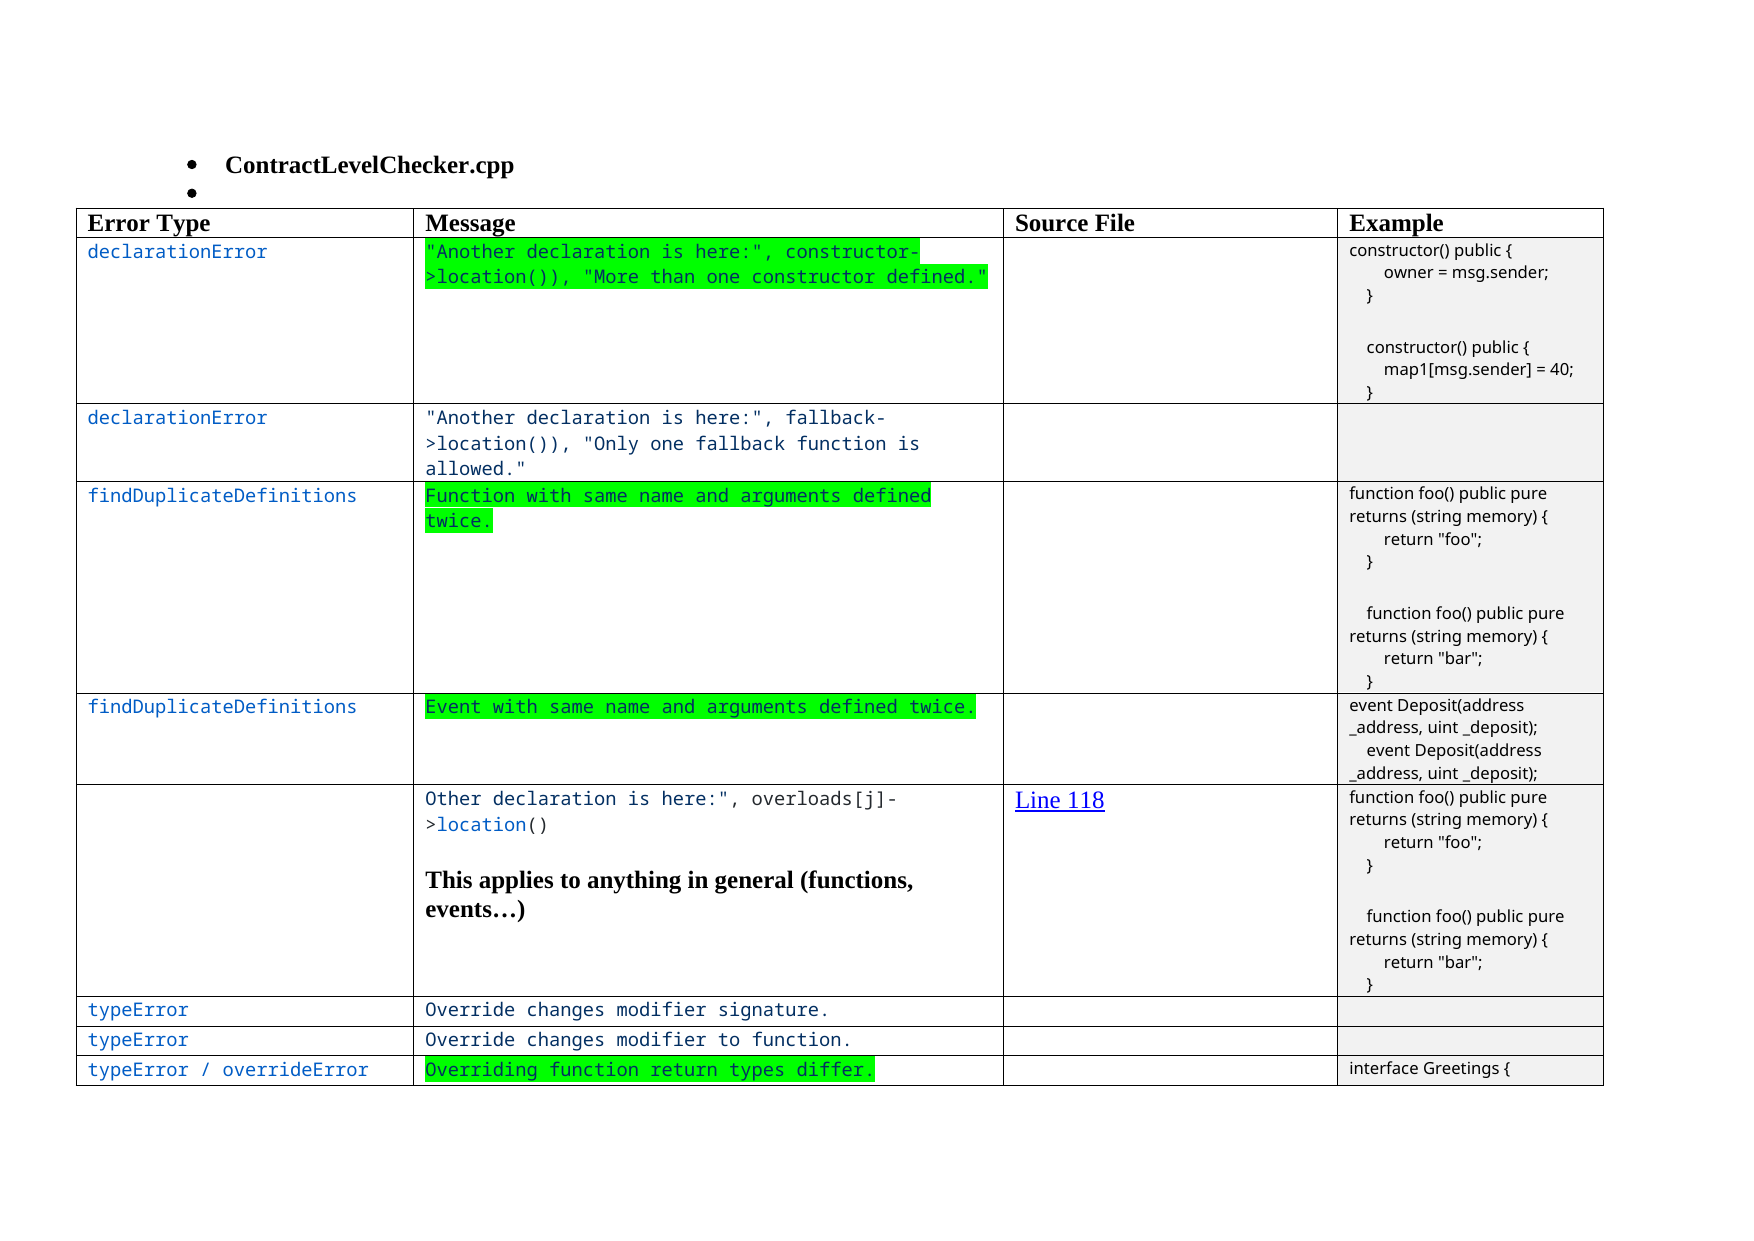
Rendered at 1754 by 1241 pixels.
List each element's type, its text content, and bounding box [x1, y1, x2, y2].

table_cell "Another declaration is here:", constructor->location()), "More than one constructor defined." [414, 238, 1003, 403]
table_cell [1004, 482, 1337, 692]
table_cell typeError [77, 1027, 413, 1055]
table_cell declarationError [77, 238, 413, 403]
table_cell [1004, 1056, 1337, 1085]
table_cell Line 118 [1004, 785, 1337, 996]
list ContractLevelChecker.cpp [187, 150, 1604, 179]
table_cell function foo() public pure returns (string memory) { return "foo"; } function foo() public pure returns (string memory) { return "bar"; } [1338, 482, 1603, 692]
table_cell findDuplicateDefinitions [77, 482, 413, 692]
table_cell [77, 1056, 413, 1085]
table_cell [1338, 1027, 1603, 1055]
table_cell typeError [77, 997, 413, 1026]
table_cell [414, 1056, 1003, 1085]
table_cell [1004, 997, 1337, 1026]
table_cell [77, 785, 413, 996]
table_cell Function with same name and arguments defined twice. [414, 482, 1003, 692]
table_cell Other declaration is here:", overloads[j]->location() This applies to anything in general (functions, events…) [414, 785, 1003, 996]
table_header Example [1338, 209, 1603, 237]
table_header Error Type [77, 209, 413, 237]
table_cell [1004, 694, 1337, 784]
table_cell "Another declaration is here:", fallback->location()), "Only one fallback function is allowed." [526, 404, 1003, 481]
table_header Source File [1004, 209, 1337, 237]
table_cell [1338, 997, 1603, 1026]
table_cell [1338, 404, 1603, 481]
table_cell Override changes modifier signature. [414, 997, 1003, 1026]
table_cell constructor() public { owner = msg.sender; } constructor() public { map1[msg.sender] = 40; } [1338, 238, 1603, 403]
table_cell [1004, 1027, 1337, 1055]
table_cell [1004, 238, 1337, 403]
table_cell Event with same name and arguments defined twice. [414, 694, 1003, 784]
table_cell findDuplicateDefinitions [77, 694, 413, 784]
table_cell event Deposit(address _address, uint _deposit); event Deposit(address _address, uint _deposit); [1338, 694, 1603, 784]
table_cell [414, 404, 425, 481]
table_cell Override changes modifier to function. [414, 1027, 1003, 1055]
table_header Message [414, 209, 1003, 237]
table_cell function foo() public pure returns (string memory) { return "foo"; } function foo() public pure returns (string memory) { return "bar"; } [1338, 785, 1603, 996]
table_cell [1338, 1056, 1603, 1085]
table_cell [1004, 404, 1337, 481]
table_cell declarationError [77, 404, 413, 481]
